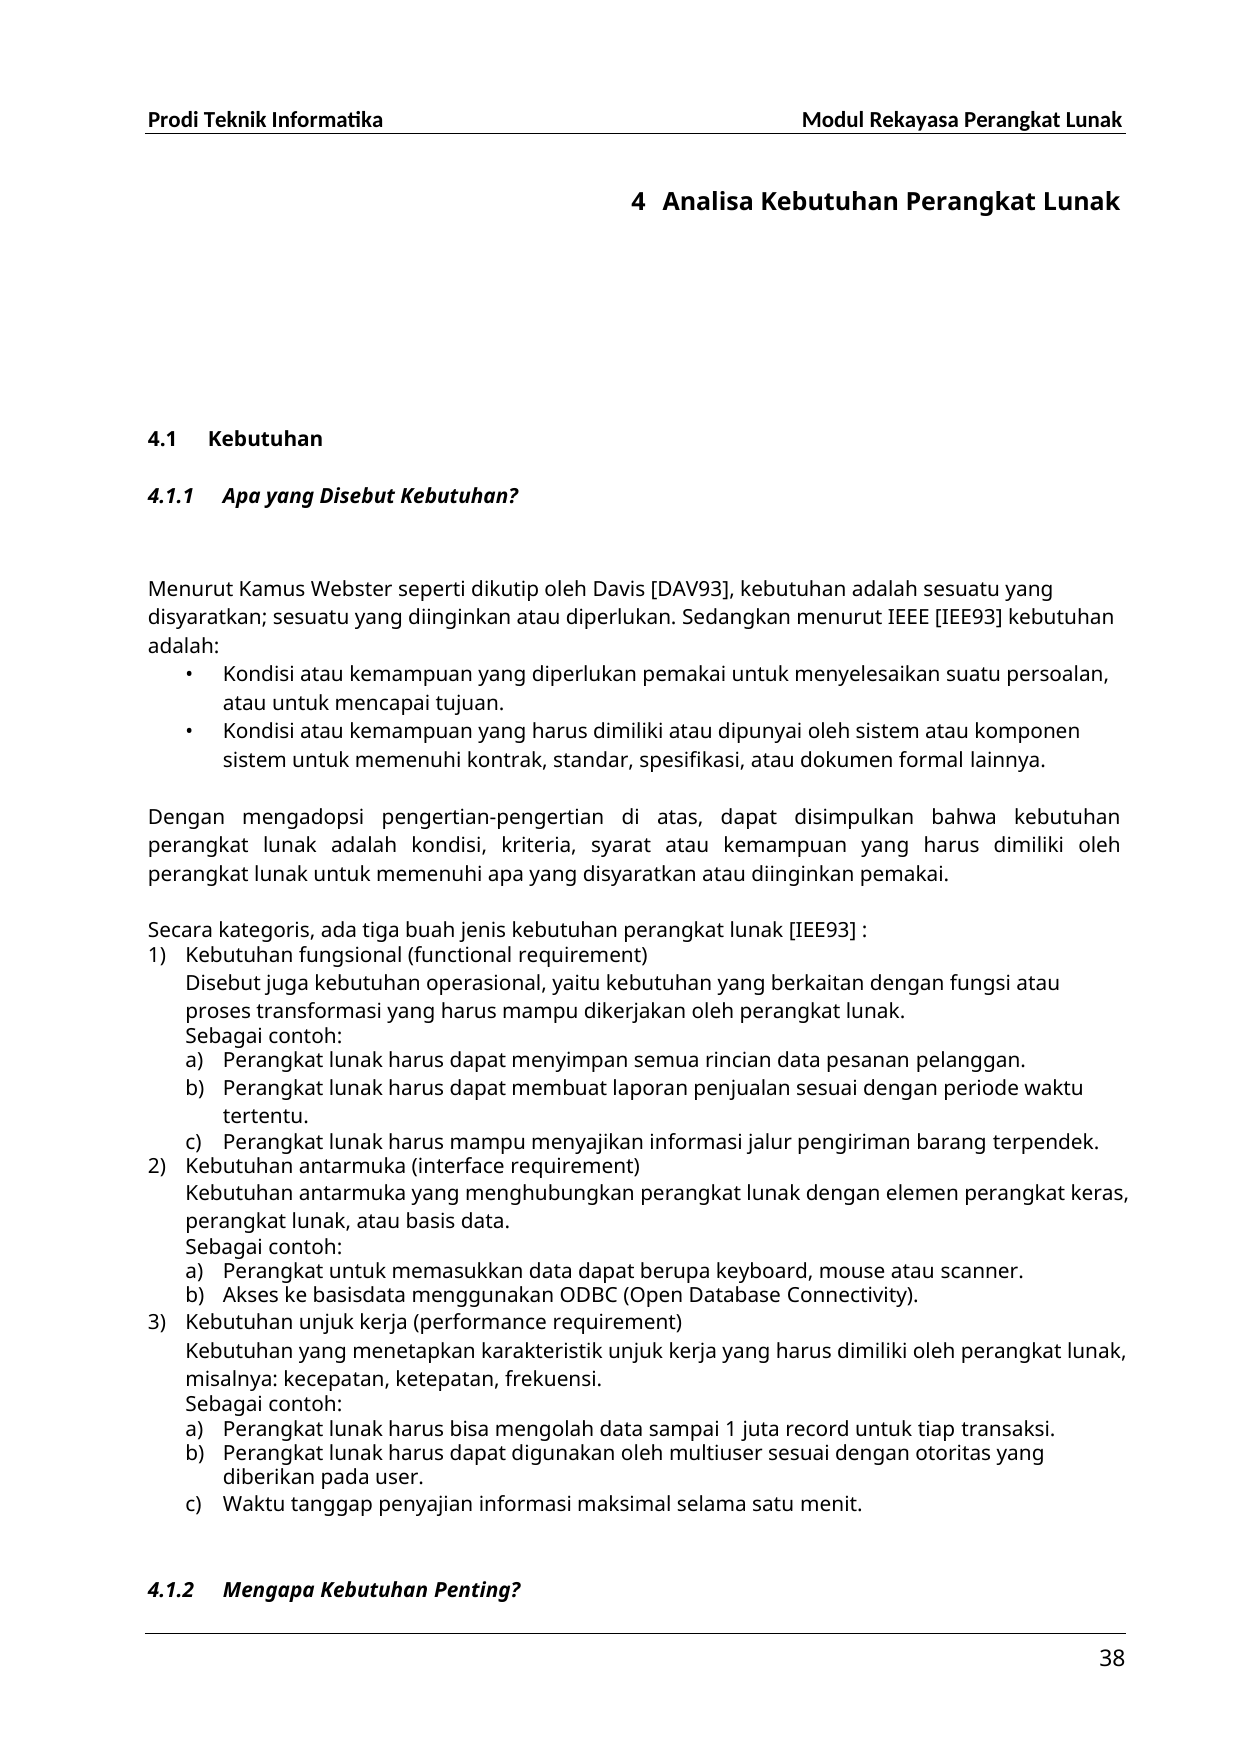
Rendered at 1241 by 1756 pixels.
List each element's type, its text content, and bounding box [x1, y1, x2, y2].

list Perangkat lunak harus mampu menyajikan informasi jalur pengiriman barang terpendek. [185, 1130, 1136, 1154]
list Kondisi atau kemampuan yang harus dimiliki atau dipunyai oleh sistem atau komponen sistem untuk memenuhi kontrak, standar, spesifikasi, atau dokumen formal lainnya. [185, 716, 1122, 773]
list Waktu tanggap penyajian informasi maksimal selama satu menit. [185, 1489, 1136, 1518]
text Sebagai contoh: [185, 1235, 1136, 1259]
list Perangkat lunak harus dapat menyimpan semua rincian data pesanan pelanggan. [185, 1049, 1136, 1073]
subtitle 4 Analisa Kebutuhan Perangkat Lunak [250, 184, 1120, 218]
list Apa yang Disebut Kebutuhan? [148, 482, 1136, 510]
list Perangkat lunak harus dapat digunakan oleh multiuser sesuai dengan otoritas yang diberikan pada user. [185, 1441, 1136, 1489]
text Kebutuhan yang menetapkan karakteristik unjuk kerja yang harus dimiliki oleh perangkat lunak, misalnya: kecepatan, ketepatan, frekuensi. [185, 1336, 1136, 1393]
list Perangkat lunak harus dapat membuat laporan penjualan sesuai dengan periode waktu tertentu. [185, 1073, 1136, 1130]
list Kebutuhan antarmuka (interface requirement) [148, 1154, 1136, 1178]
text Kebutuhan antarmuka yang menghubungkan perangkat lunak dengan elemen perangkat keras, perangkat lunak, atau basis data. [185, 1178, 1136, 1235]
text Secara kategoris, ada tiga buah jenis kebutuhan perangkat lunak [IEE93] : [148, 915, 1136, 943]
list Mengapa Kebutuhan Penting? [148, 1575, 1136, 1604]
subtitle Kebutuhan [148, 424, 1136, 452]
text Dengan mengadopsi pengertian-pengertian di atas, dapat disimpulkan bahwa kebutuhan perangkat lunak adalah kondisi, kriteria, syarat atau kemampuan yang harus dimiliki oleh perangkat lunak untuk memenuhi apa yang disyaratkan atau diinginkan pemakai. [148, 802, 1122, 887]
list Perangkat lunak harus bisa mengolah data sampai 1 juta record untuk tiap transaksi. [185, 1417, 1136, 1441]
text Sebagai contoh: [185, 1025, 1136, 1049]
text Disebut juga kebutuhan operasional, yaitu kebutuhan yang berkaitan dengan fungsi atau proses transformasi yang harus mampu dikerjakan oleh perangkat lunak. [185, 968, 1122, 1024]
list Kebutuhan unjuk kerja (performance requirement) [148, 1307, 1136, 1336]
list Akses ke basisdata menggunakan ODBC (Open Database Connectivity). [185, 1283, 1136, 1307]
text Sebagai contoh: [185, 1393, 1136, 1417]
list Perangkat untuk memasukkan data dapat berupa keyboard, mouse atau scanner. [185, 1259, 1136, 1283]
list Kondisi atau kemampuan yang diperlukan pemakai untuk menyelesaikan suatu persoalan, atau untuk mencapai tujuan. [185, 659, 1122, 716]
list Kebutuhan fungsional (functional requirement) [148, 944, 1136, 968]
text Menurut Kamus Webster seperti dikutip oleh Davis [DAV93], kebutuhan adalah sesuatu yang disyaratkan; sesuatu yang diinginkan atau diperlukan. Sedangkan menurut IEEE [IEE93] kebutuhan adalah: [148, 574, 1136, 659]
